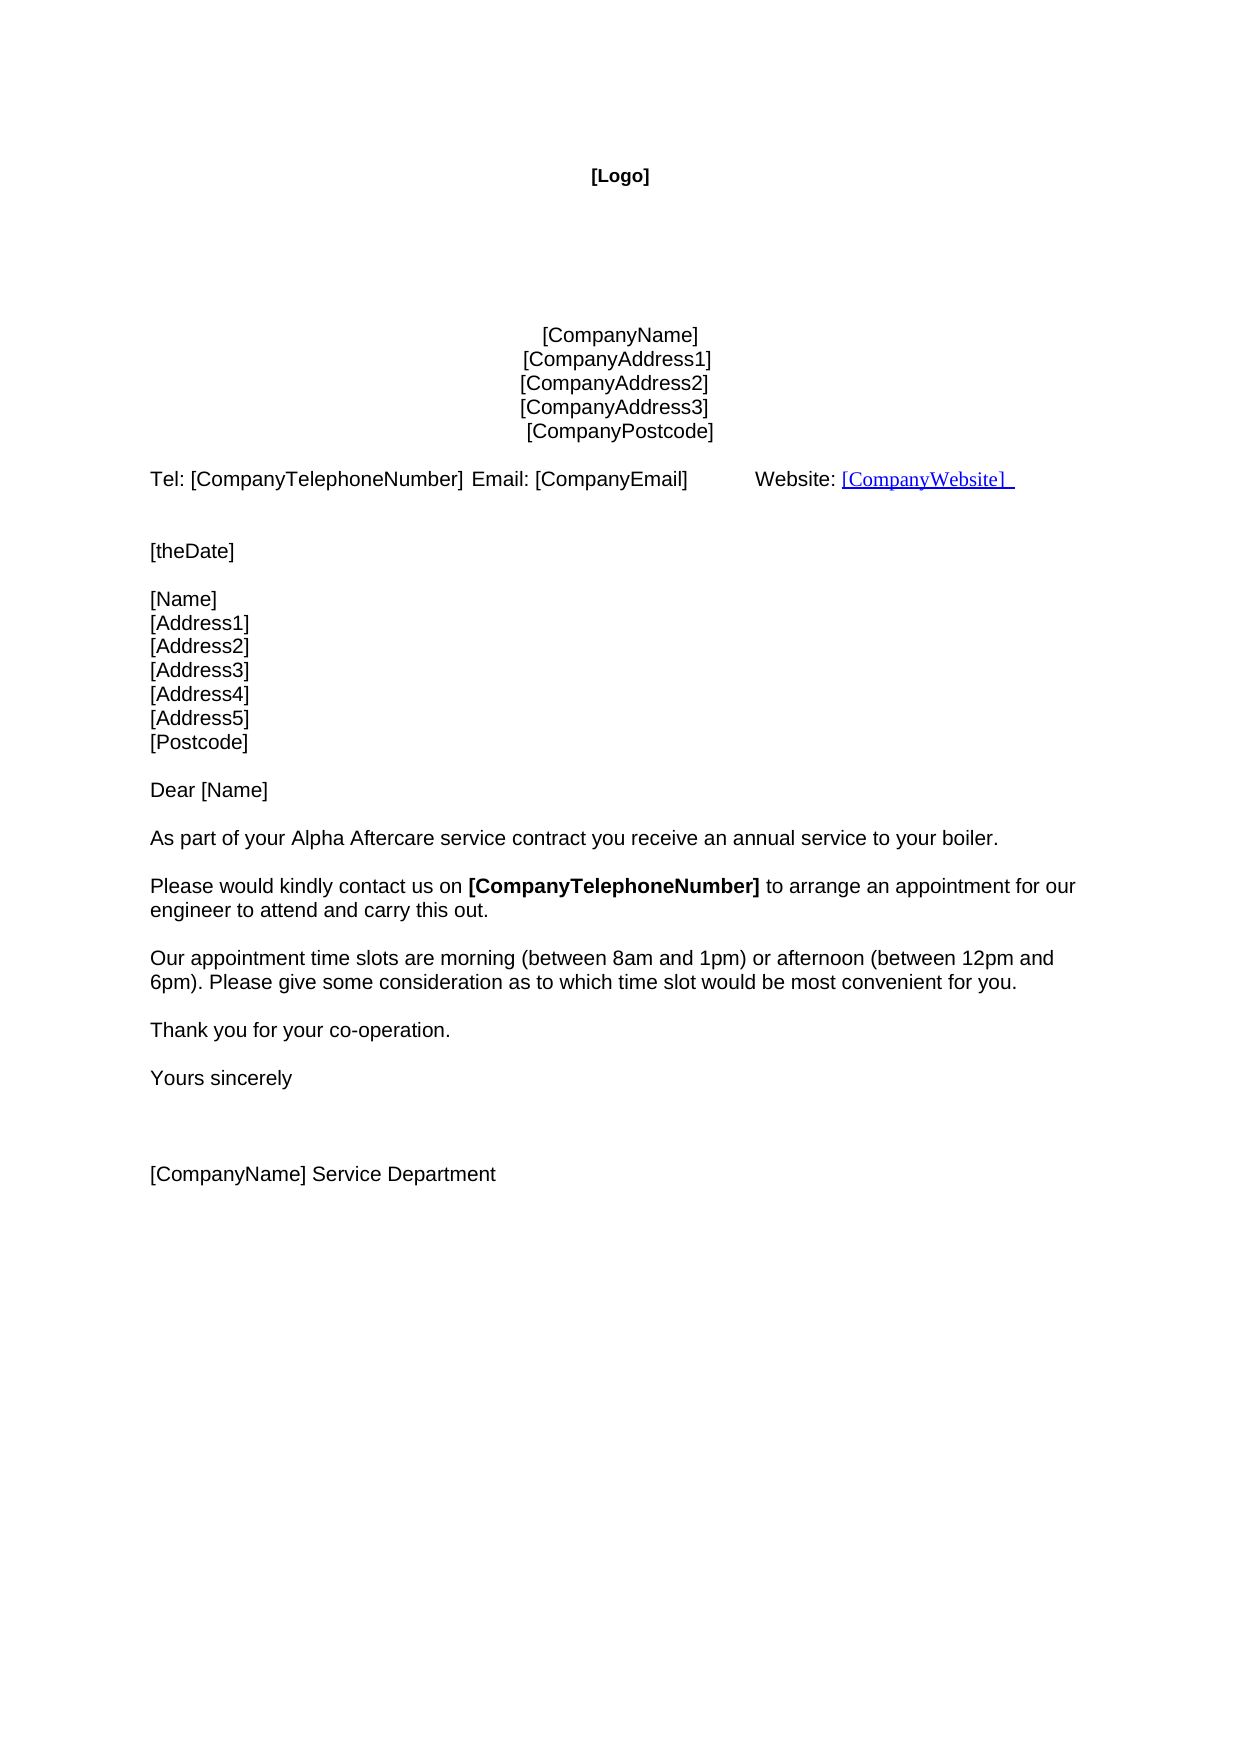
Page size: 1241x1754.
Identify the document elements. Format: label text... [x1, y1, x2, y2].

text Dear [Name] [150, 778, 1090, 802]
text [CompanyAddress1] [CompanyAddress2] [CompanyAddress3] [CompanyPostcode] [150, 347, 1090, 442]
text Our appointment time slots are morning (between 8am and 1pm) or afternoon (between 12pm and 6pm). Please give some consideration as to which time slot would be most convenient for you. [150, 946, 1090, 994]
text Tel: [CompanyTelephoneNumber] Email: [CompanyEmail] Website: [CompanyWebsite] [150, 466, 1090, 491]
text [Name] [150, 586, 1090, 610]
text [CompanyName] Service Department [150, 1161, 1090, 1185]
text [Postcode] [150, 730, 1090, 754]
text [theDate] [150, 538, 1090, 562]
text [Address4] [150, 682, 1090, 706]
text [Address5] [150, 706, 1090, 730]
text Please would kindly contact us on [CompanyTelephoneNumber] to arrange an appointment for our engineer to attend and carry this out. [150, 874, 1090, 922]
text [Address1] [150, 610, 1090, 634]
text [Address3] [150, 658, 1090, 682]
text Yours sincerely [150, 1066, 1090, 1089]
text [Address2] [150, 634, 1090, 658]
table_header [Logo] [436, 49, 804, 301]
text As part of your Alpha Aftercare service contract you receive an annual service to your boiler. [150, 826, 1090, 850]
text Thank you for your co-operation. [150, 1018, 1090, 1042]
text [CompanyName] [150, 323, 1090, 347]
